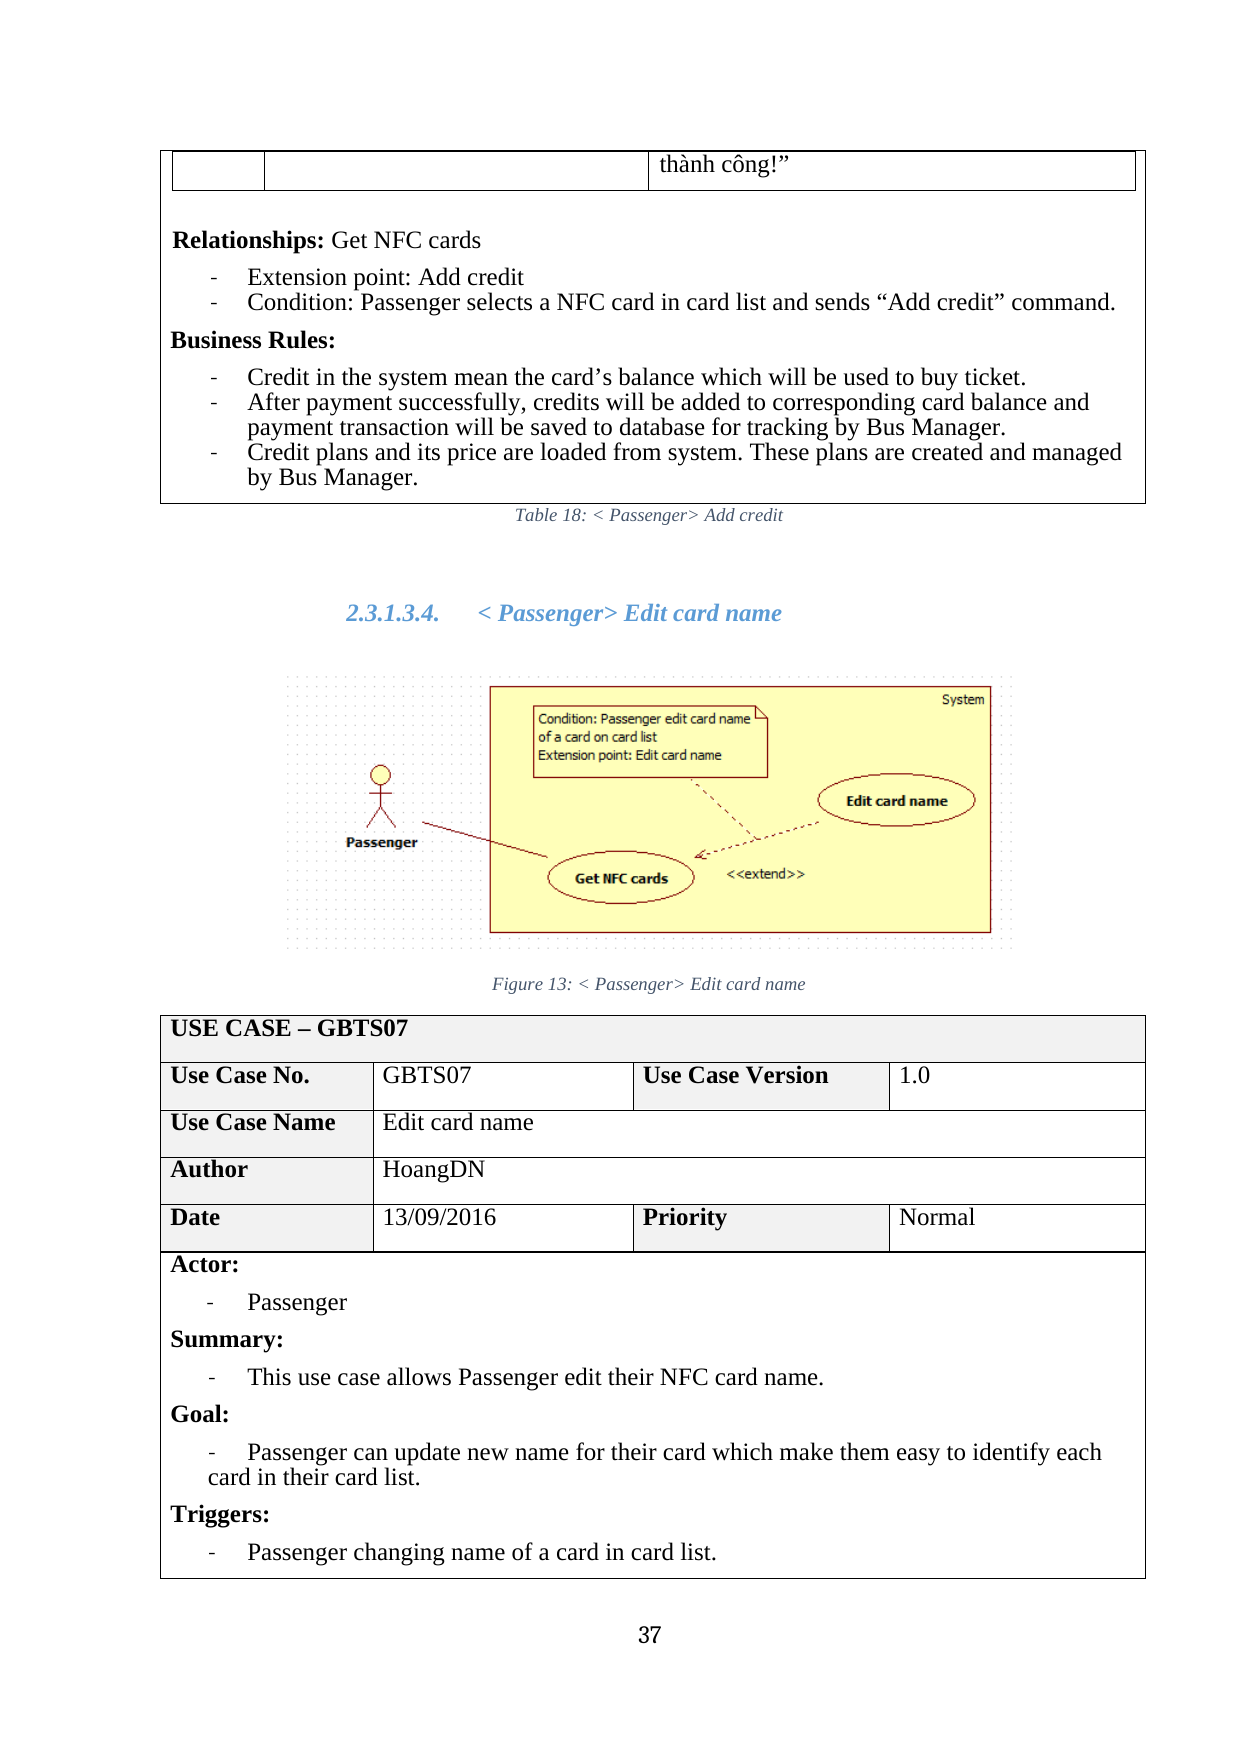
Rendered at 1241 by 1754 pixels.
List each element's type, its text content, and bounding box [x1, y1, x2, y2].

text Table 18: < Passenger> Add credit [177, 504, 1122, 526]
picture [280, 675, 1019, 955]
table_cell Use Case No. [161, 1063, 373, 1109]
table_cell Edit card name [374, 1111, 1145, 1157]
table_header USE CASE – GBTS07 [161, 1016, 1145, 1062]
table_cell GBTS07 [374, 1063, 633, 1109]
table_cell Author [161, 1158, 373, 1204]
text Figure 13: < Passenger> Edit card name [177, 973, 1122, 994]
table_cell Date [161, 1205, 373, 1251]
table_cell HoangDN [374, 1158, 1145, 1204]
table_cell Use Case Name [161, 1111, 373, 1157]
subtitle < Passenger> Edit card name [346, 598, 1122, 627]
table_cell Normal [890, 1205, 1145, 1251]
table_cell 1.0 [890, 1063, 1145, 1109]
table_cell Use Case Version [634, 1063, 889, 1109]
table_cell 13/09/2016 [374, 1205, 633, 1251]
table_cell Priority [634, 1205, 889, 1251]
